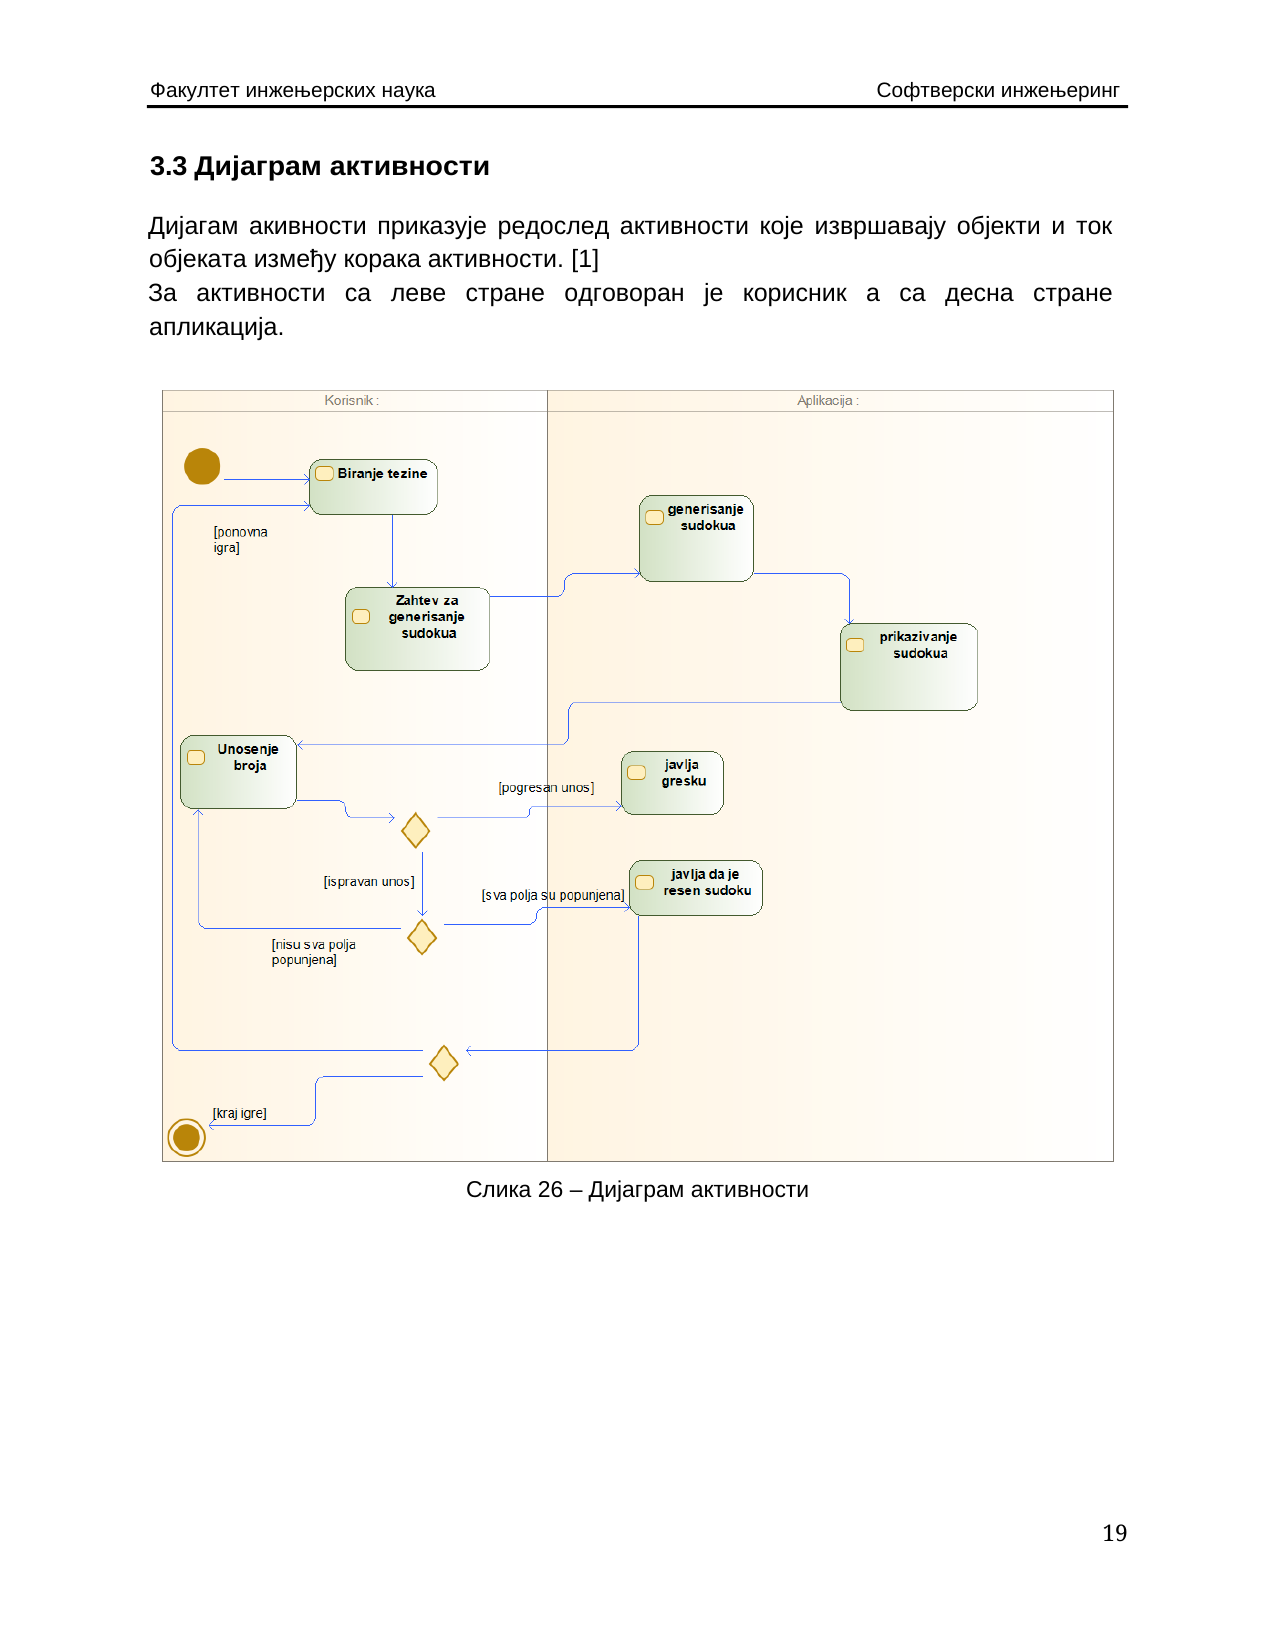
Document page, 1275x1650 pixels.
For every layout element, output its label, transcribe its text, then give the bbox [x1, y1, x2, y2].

text За активности са леве стране одговоран је корисник а са десна стране апликација. [148, 278, 1114, 341]
picture [147, 380, 1123, 1171]
subtitle Дијаграм активности [150, 150, 1135, 181]
text Дијагам акивности приказује редослед активности које извршавају објекти и ток објеката између корака активности. [1] [148, 211, 1114, 273]
text Слика 26 – Дијаграм активности [326, 1176, 949, 1203]
